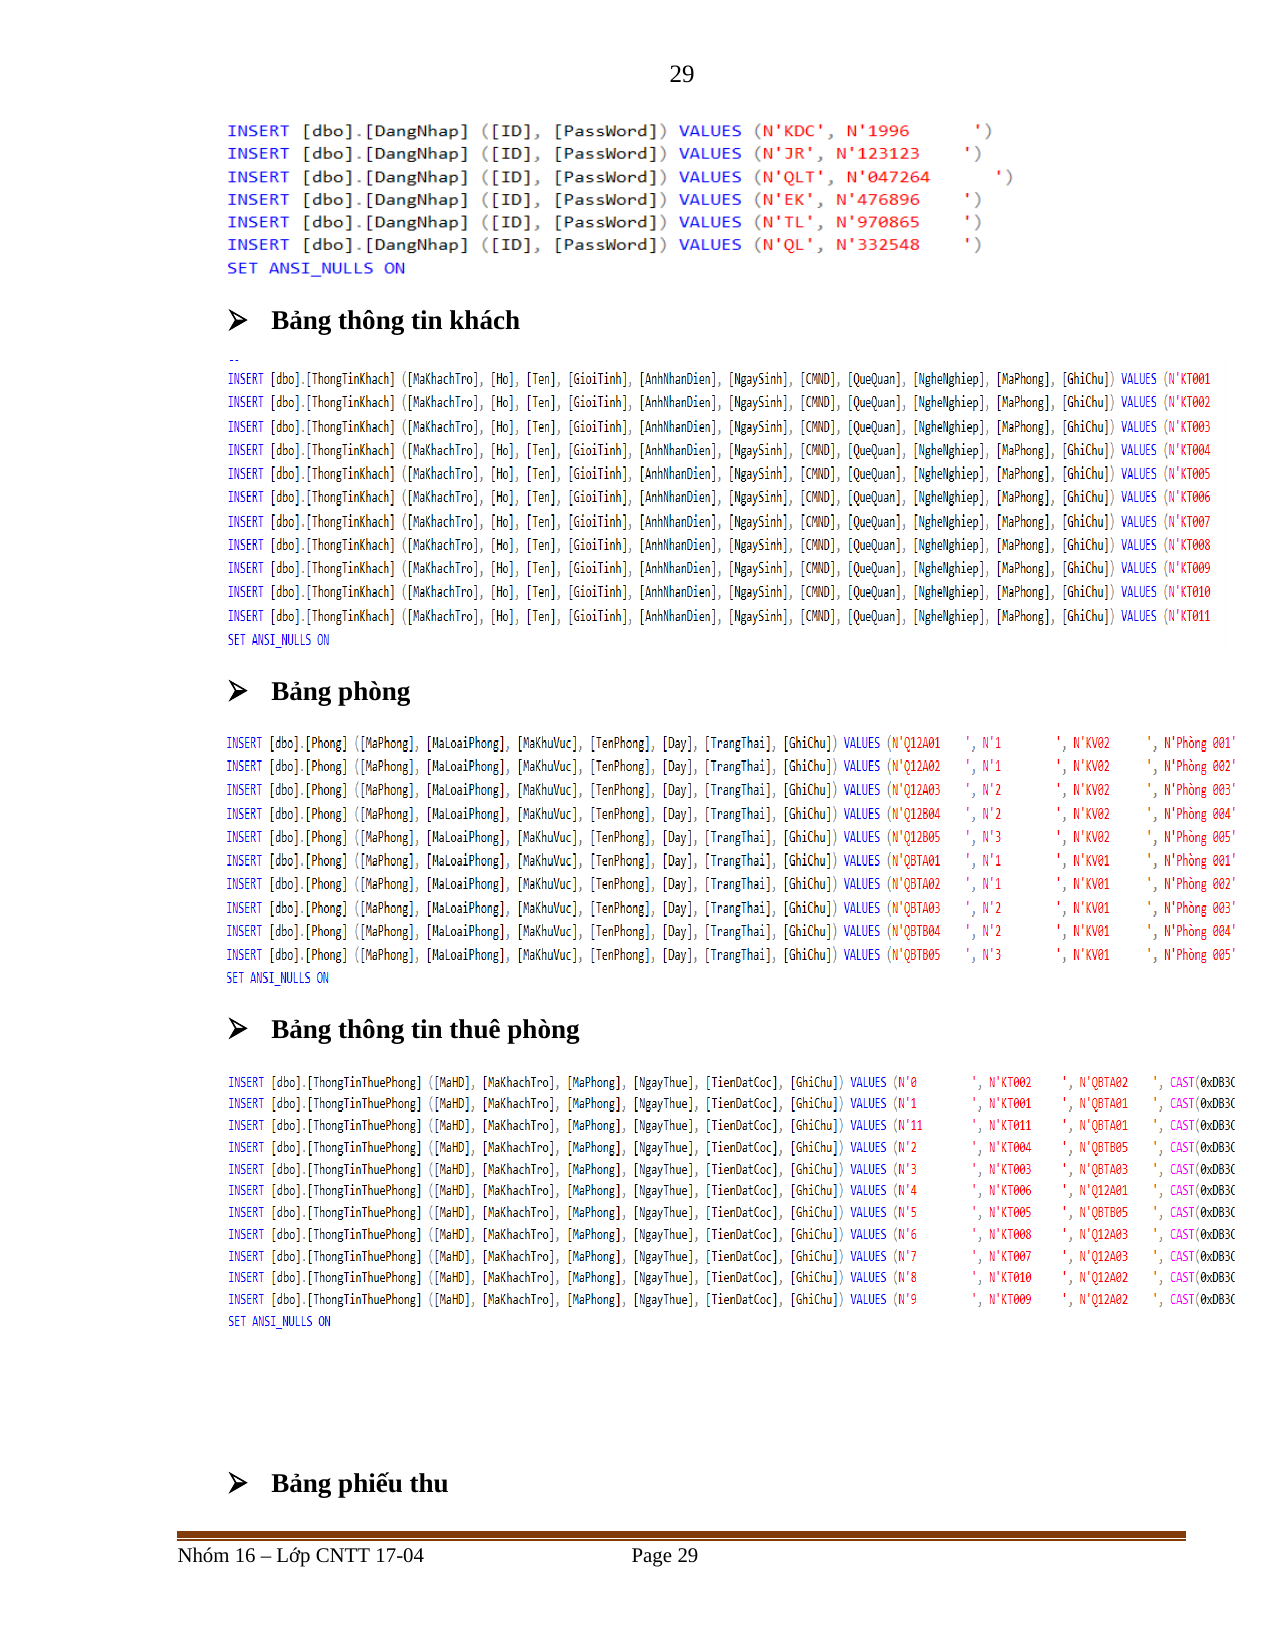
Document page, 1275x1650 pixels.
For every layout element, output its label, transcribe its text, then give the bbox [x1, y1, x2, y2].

list Bảng phòng [227, 675, 1186, 706]
picture [227, 1068, 1235, 1332]
picture [227, 118, 1236, 281]
picture [227, 360, 1226, 652]
list Bảng thông tin khách [227, 304, 1186, 336]
picture [227, 731, 1236, 989]
list Bảng thông tin thuê phòng [227, 1013, 1186, 1044]
list Bảng phiếu thu [227, 1467, 1186, 1498]
